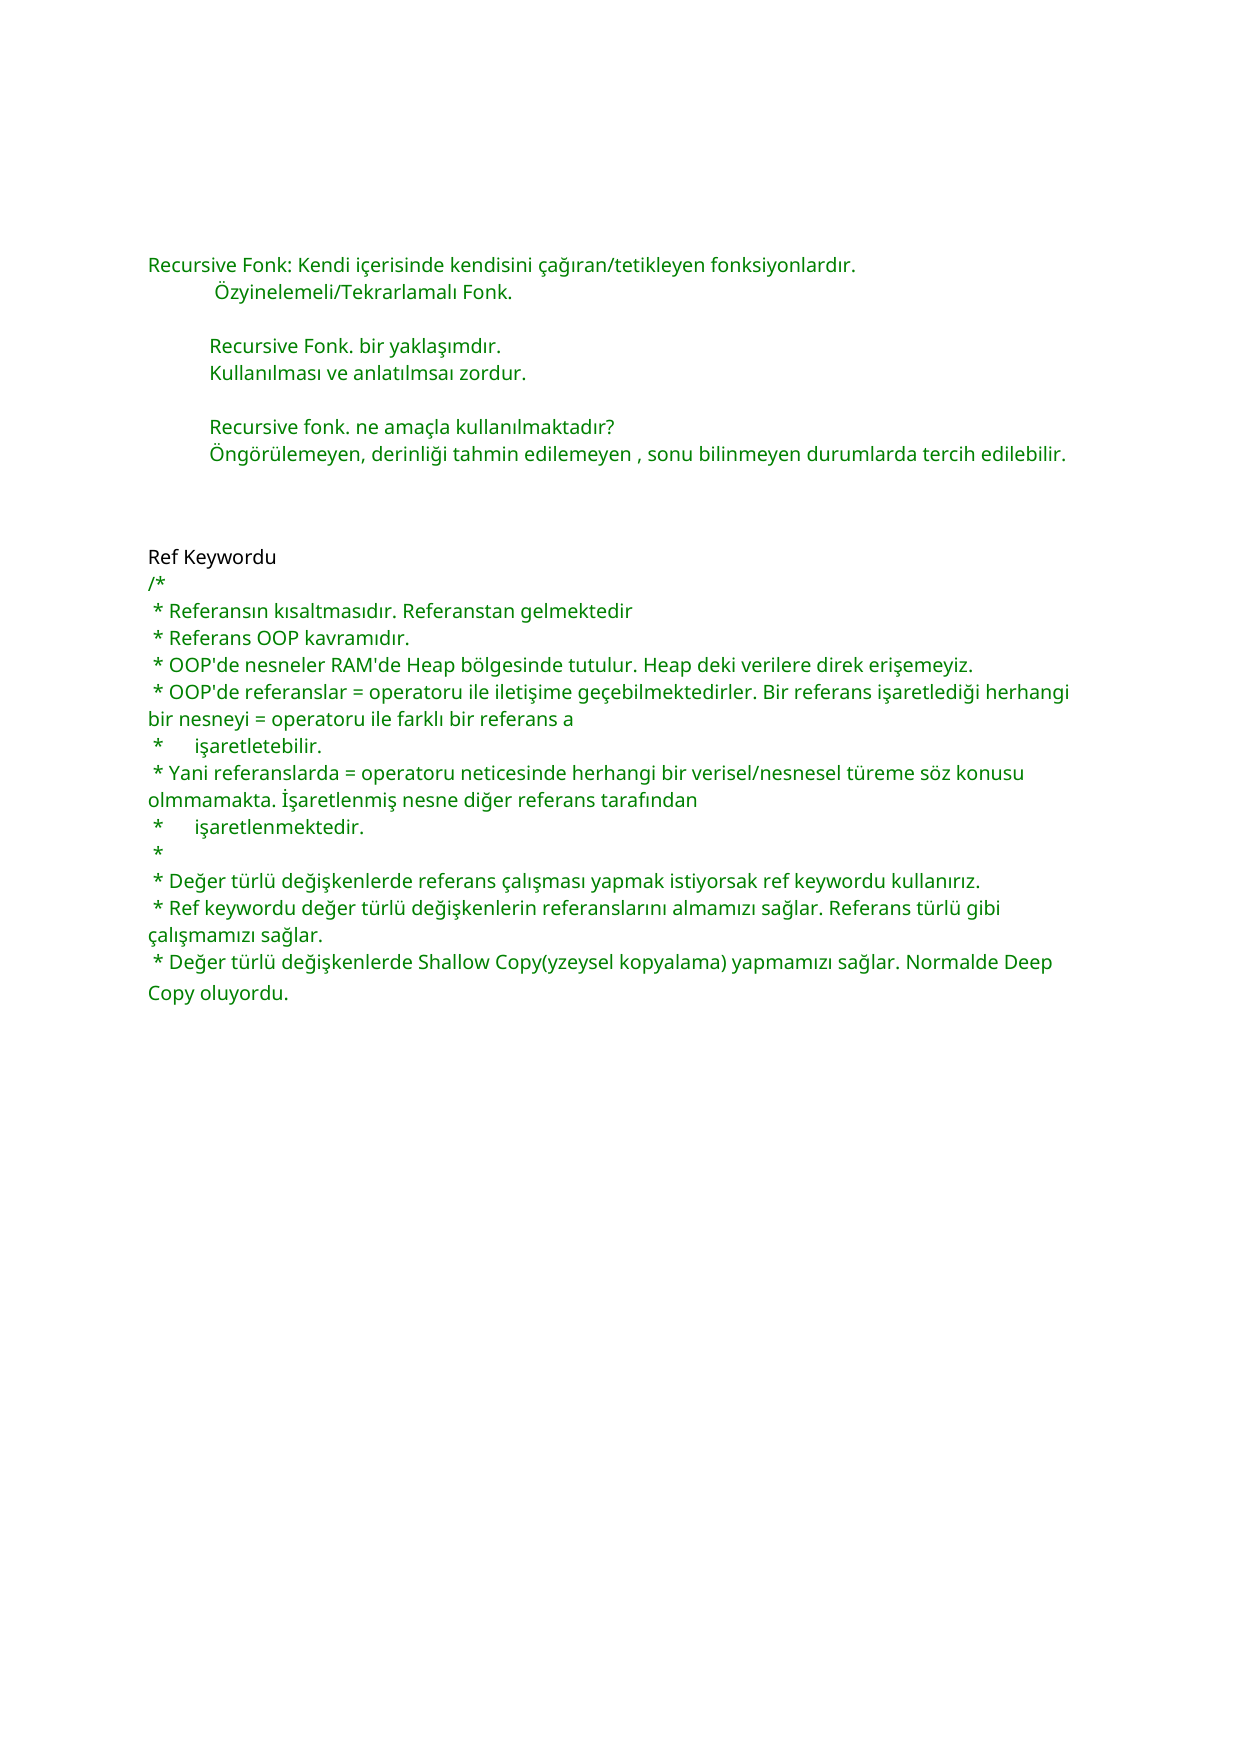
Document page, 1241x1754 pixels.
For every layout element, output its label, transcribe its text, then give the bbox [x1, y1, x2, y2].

text /* [148, 571, 1093, 597]
text * Ref keywordu değer türlü değişkenlerin referanslarını almamızı sağlar. Referans türlü gibi çalışmamızı sağlar. [148, 894, 1093, 948]
text * işaretletebilir. [148, 732, 1093, 759]
text * Referansın kısaltmasıdır. Referanstan gelmektedir [148, 597, 1093, 624]
text Recursive fonk. ne amaçla kullanılmaktadır? [148, 413, 1093, 440]
text * OOP'de referanslar = operatoru ile iletişime geçebilmektedirler. Bir referans işaretlediği herhangi bir nesneyi = operatoru ile farklı bir referans a [148, 678, 1093, 732]
text * [148, 840, 1093, 867]
text Kullanılması ve anlatılmsaı zordur. [148, 359, 1093, 386]
text * Yani referanslarda = operatoru neticesinde herhangi bir verisel/nesnesel türeme söz konusu olmmamakta. İşaretlenmiş nesne diğer referans tarafından [148, 759, 1093, 813]
text * işaretlenmektedir. [148, 813, 1093, 840]
text Recursive Fonk. bir yaklaşımdır. [148, 332, 1093, 359]
text * Değer türlü değişkenlerde referans çalışması yapmak istiyorsak ref keywordu kullanırız. [148, 867, 1093, 894]
text Recursive Fonk: Kendi içerisinde kendisini çağıran/tetikleyen fonksiyonlardır. [148, 251, 1093, 278]
text * Değer türlü değişkenlerde Shallow Copy(yzeysel kopyalama) yapmamızı sağlar. Normalde Deep Copy oluyordu. [148, 948, 1093, 1006]
text * Referans OOP kavramıdır. [148, 624, 1093, 651]
text Özyinelemeli/Tekrarlamalı Fonk. [148, 278, 1093, 305]
text * OOP'de nesneler RAM'de Heap bölgesinde tutulur. Heap deki verilere direk erişemeyiz. [148, 651, 1093, 678]
text Ref Keywordu [148, 543, 1093, 571]
text Öngörülemeyen, derinliği tahmin edilemeyen , sonu bilinmeyen durumlarda tercih edilebilir. [148, 440, 1093, 467]
